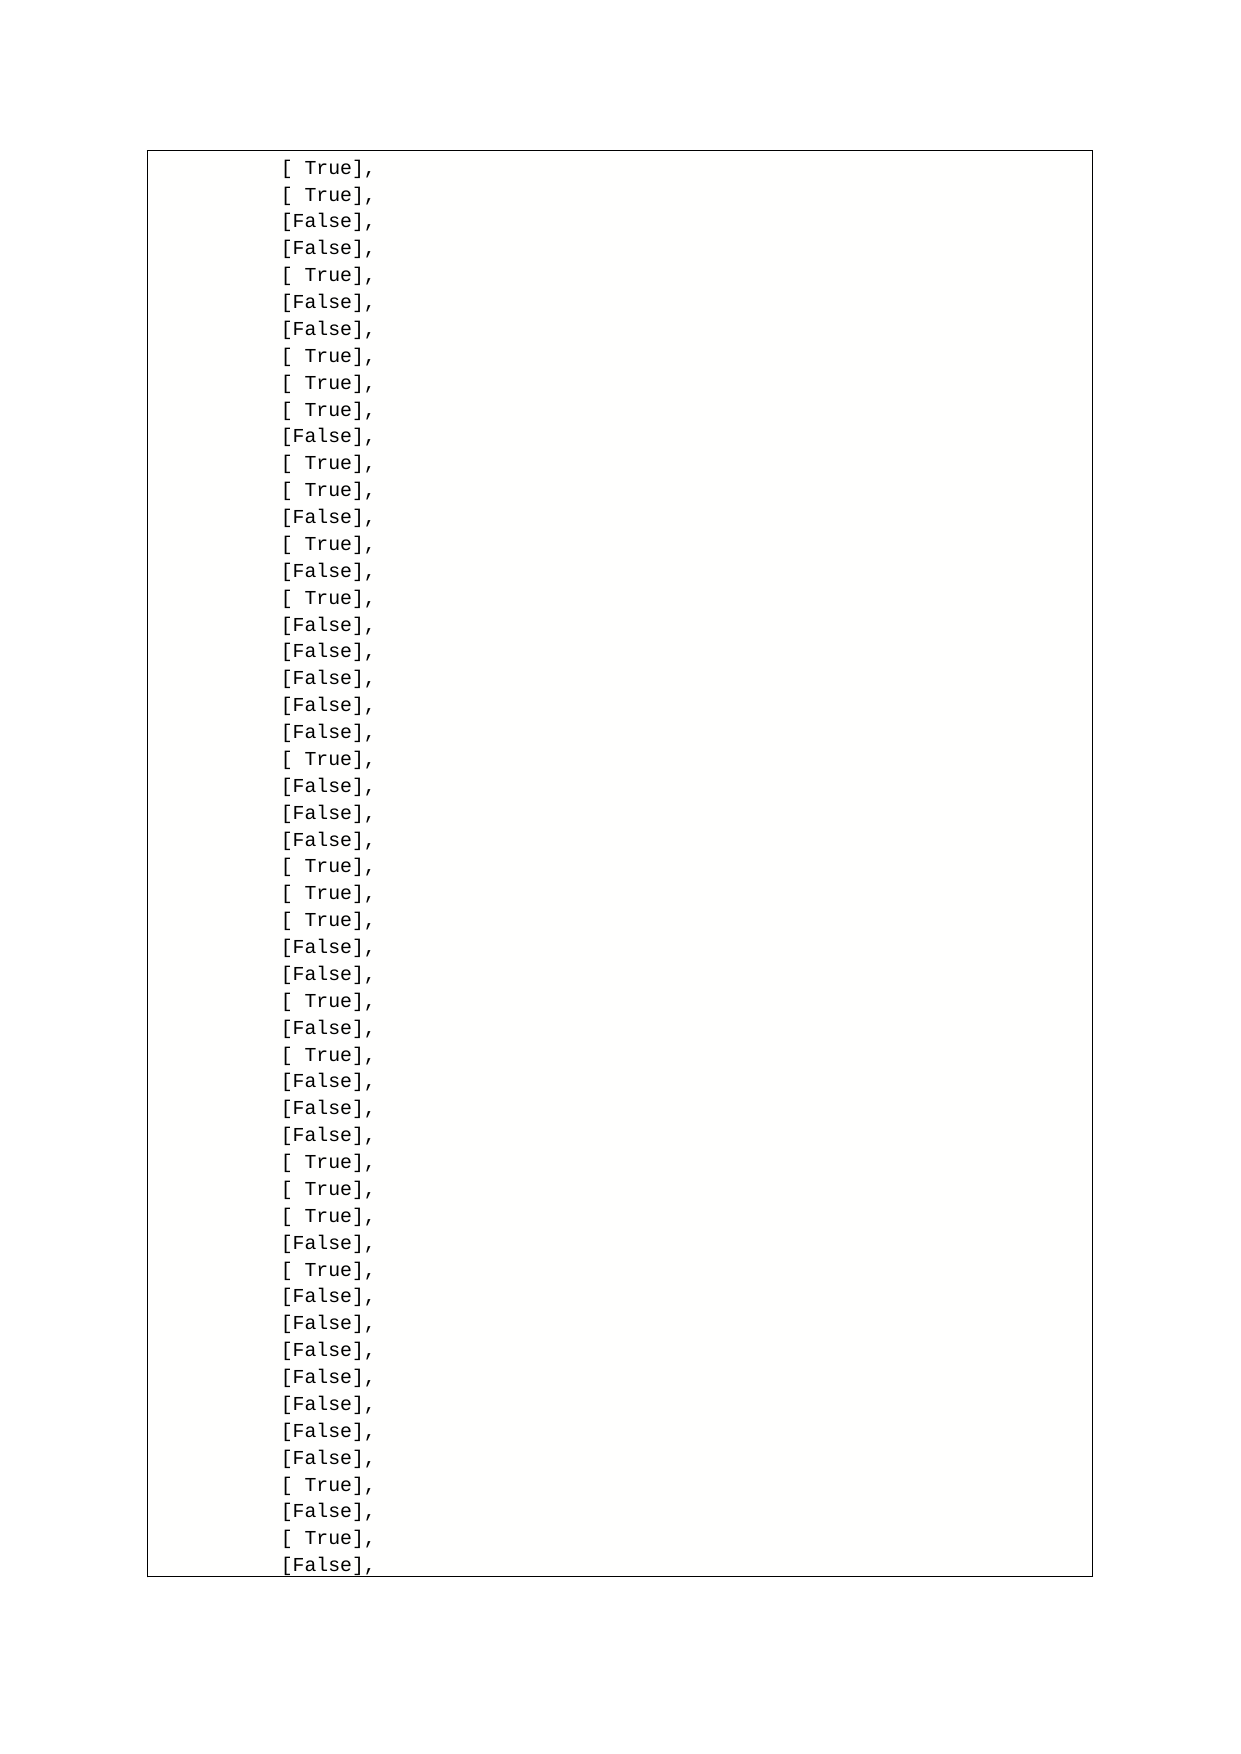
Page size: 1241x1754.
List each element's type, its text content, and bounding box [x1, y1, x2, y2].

text [ True], [150, 449, 1090, 476]
text [False], [150, 234, 1090, 261]
text [ True], [150, 1147, 1090, 1174]
text [ True], [150, 1524, 1090, 1551]
text [False], [150, 314, 1090, 341]
text [False], [150, 1282, 1090, 1309]
text [False], [150, 1067, 1090, 1094]
text [False], [150, 691, 1090, 717]
text [False], [150, 1443, 1090, 1470]
text [ True], [150, 1470, 1090, 1497]
text [ True], [150, 1174, 1090, 1201]
text [ True], [150, 986, 1090, 1013]
text [ True], [150, 395, 1090, 422]
text [ True], [150, 476, 1090, 502]
text [ True], [150, 879, 1090, 906]
text [False], [150, 1551, 1090, 1576]
text [ True], [150, 583, 1090, 610]
text [ True], [150, 852, 1090, 879]
text [False], [150, 1389, 1090, 1416]
text [ True], [150, 1040, 1090, 1067]
text [False], [150, 1121, 1090, 1147]
text [ True], [150, 1255, 1090, 1282]
text [False], [150, 1362, 1090, 1389]
text [False], [150, 664, 1090, 691]
text [False], [150, 556, 1090, 583]
text [False], [150, 207, 1090, 234]
text [False], [150, 610, 1090, 637]
text [False], [150, 1309, 1090, 1336]
text [ True], [148, 151, 1092, 180]
text [ True], [150, 906, 1090, 932]
text [False], [150, 1497, 1090, 1524]
text [False], [150, 287, 1090, 314]
text [ True], [150, 261, 1090, 287]
text [ True], [150, 1201, 1090, 1228]
text [False], [150, 717, 1090, 744]
text [False], [150, 959, 1090, 986]
text [False], [150, 1228, 1090, 1255]
text [False], [150, 1013, 1090, 1040]
text [ True], [150, 341, 1090, 368]
text [ True], [150, 368, 1090, 395]
text [False], [150, 932, 1090, 959]
text [False], [150, 637, 1090, 664]
text [False], [150, 771, 1090, 798]
text [False], [150, 798, 1090, 825]
text [False], [150, 502, 1090, 529]
text [ True], [150, 180, 1090, 207]
text [False], [150, 1094, 1090, 1121]
text [ True], [150, 529, 1090, 556]
text [False], [150, 1416, 1090, 1443]
text [False], [150, 422, 1090, 449]
text [False], [150, 825, 1090, 852]
text [False], [150, 1336, 1090, 1362]
text [ True], [150, 744, 1090, 771]
